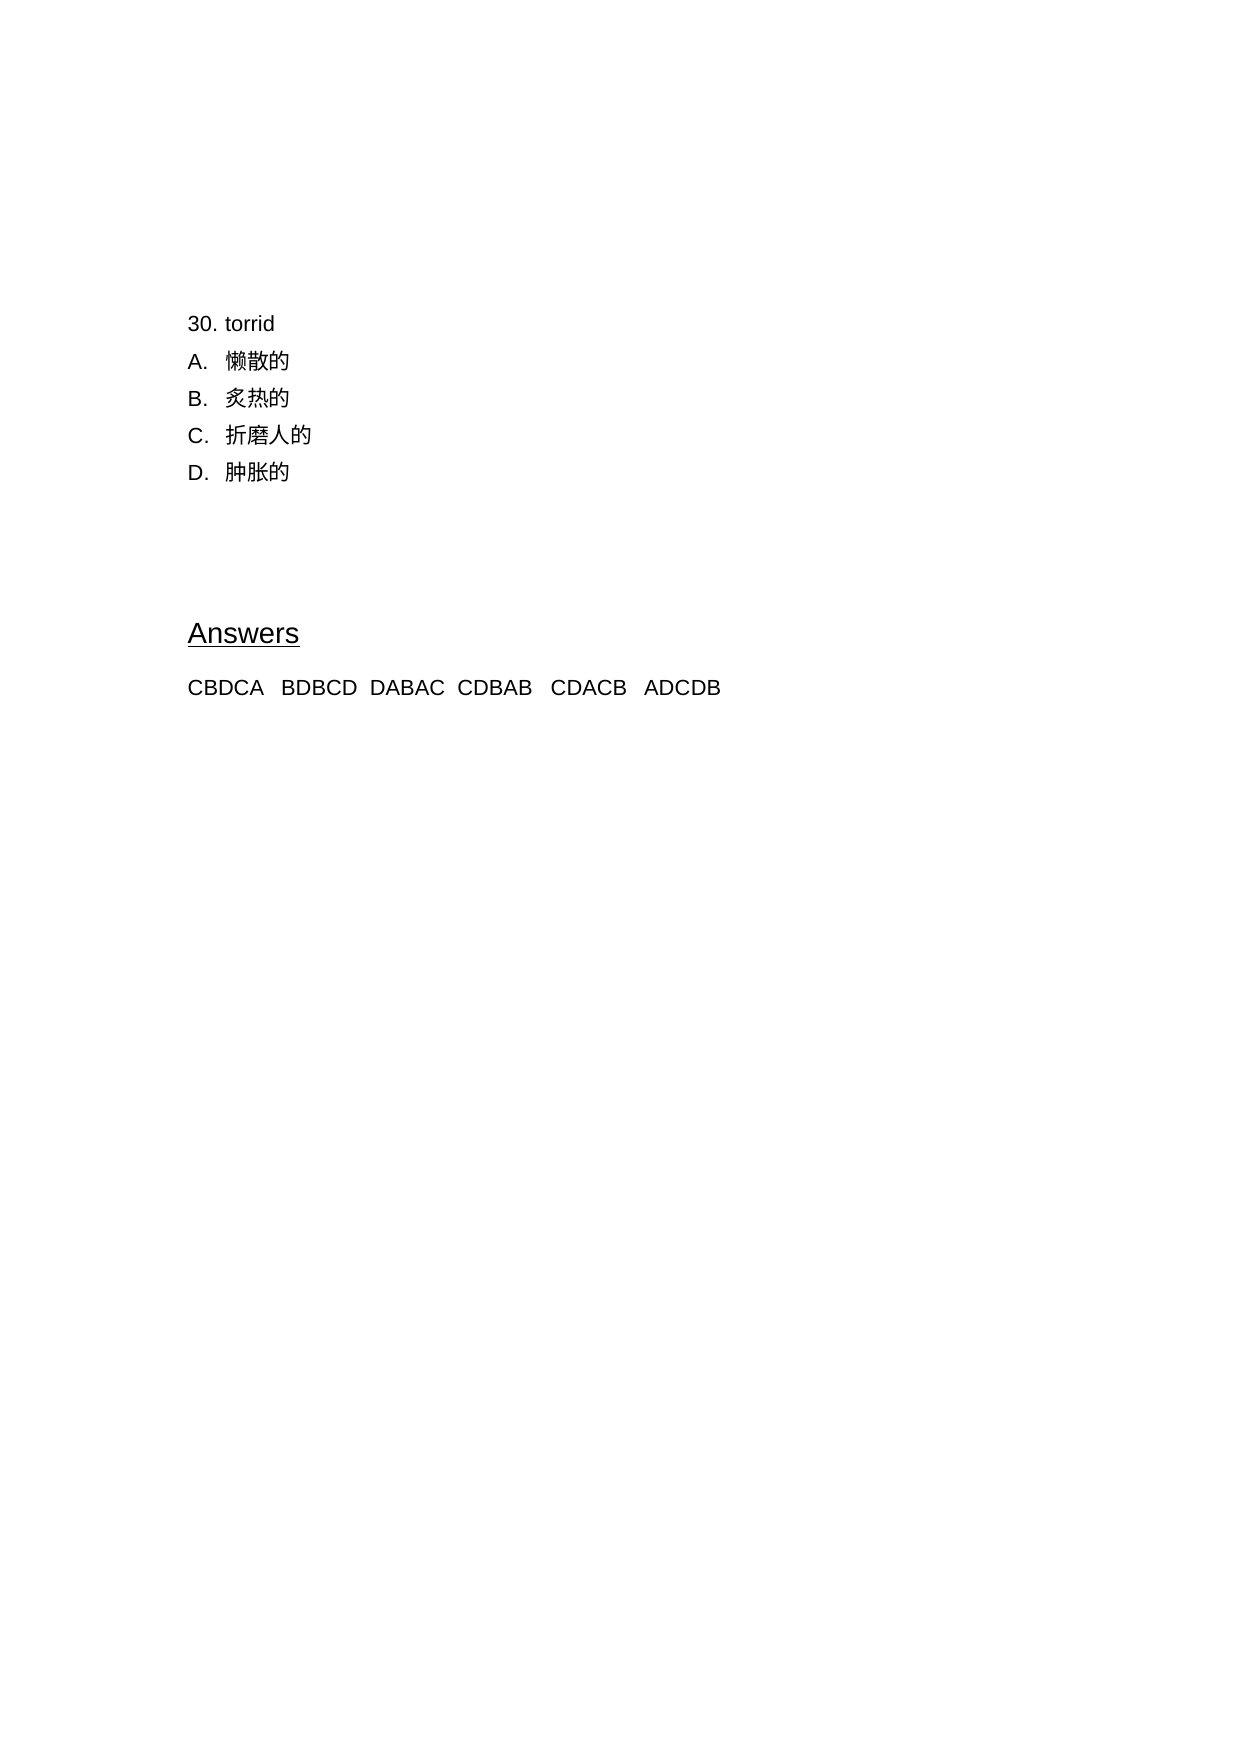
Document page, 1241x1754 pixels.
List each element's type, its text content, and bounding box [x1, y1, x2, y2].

text Answers [187, 601, 1053, 666]
text CBDCA BDBCD DABAC CDBAB CDACB ADCDB [187, 671, 1053, 703]
list torrid [187, 307, 1053, 339]
list 炙热的 [187, 380, 1053, 413]
list 肿胀的 [187, 455, 1053, 487]
list 折磨人的 [187, 418, 1053, 450]
list 懒散的 [187, 343, 1053, 376]
